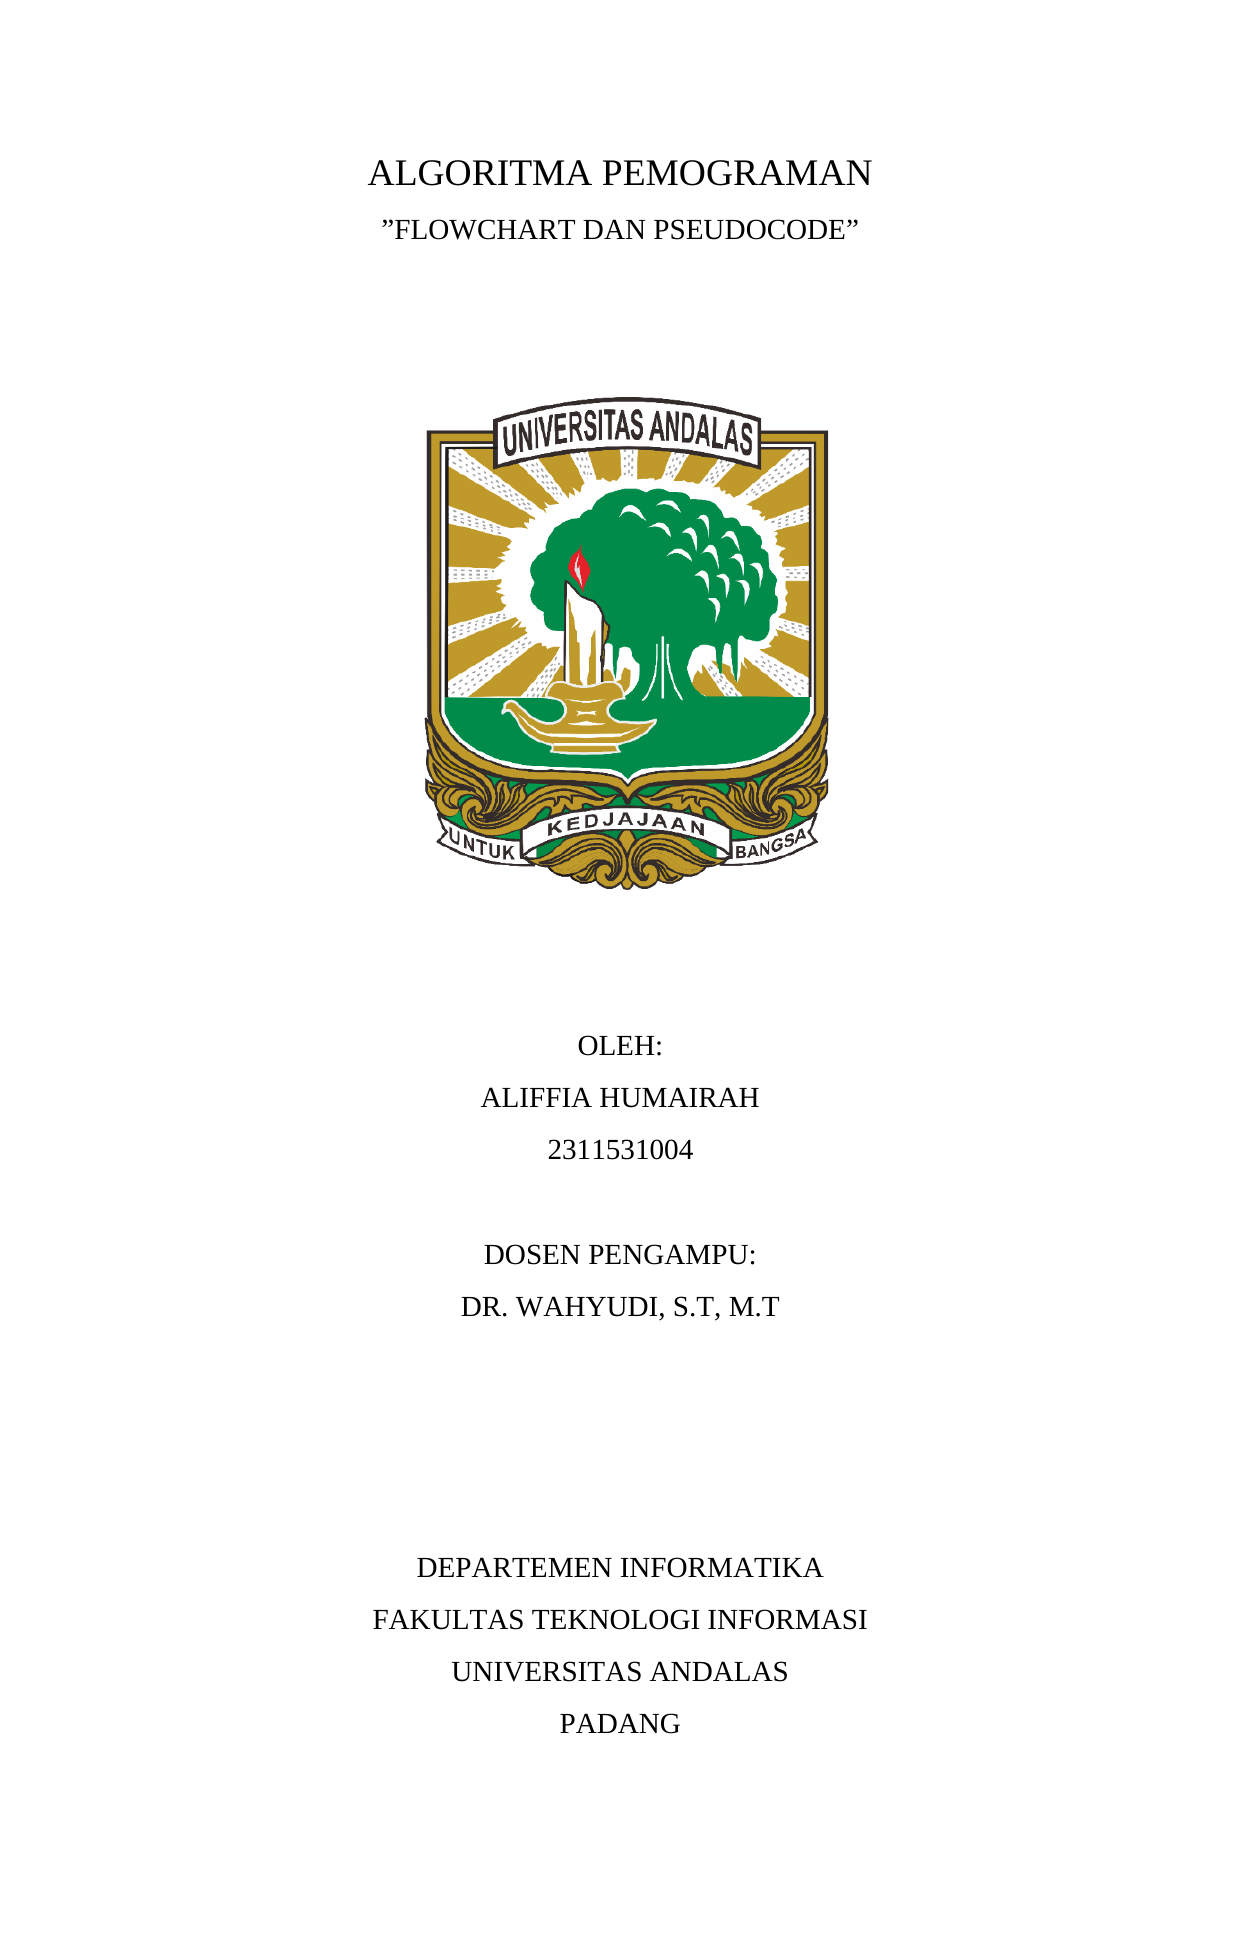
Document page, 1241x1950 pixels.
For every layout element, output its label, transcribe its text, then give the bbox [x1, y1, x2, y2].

text DEPARTEMEN INFORMATIKA [150, 1550, 1090, 1583]
picture [424, 397, 829, 890]
text ALGORITMA PEMOGRAMAN [150, 150, 1090, 193]
text 2311531004 [150, 1132, 1090, 1166]
text UNIVERSITAS ANDALAS [150, 1654, 1090, 1688]
text PADANG [150, 1706, 1090, 1740]
text FAKULTAS TEKNOLOGI INFORMASI [150, 1602, 1090, 1636]
text ”FLOWCHART DAN PSEUDOCODE” [150, 212, 1090, 246]
text DOSEN PENGAMPU: [150, 1237, 1090, 1270]
text OLEH: [150, 1028, 1090, 1062]
text DR. WAHYUDI, S.T, M.T [150, 1289, 1090, 1322]
text ALIFFIA HUMAIRAH [150, 1080, 1090, 1114]
